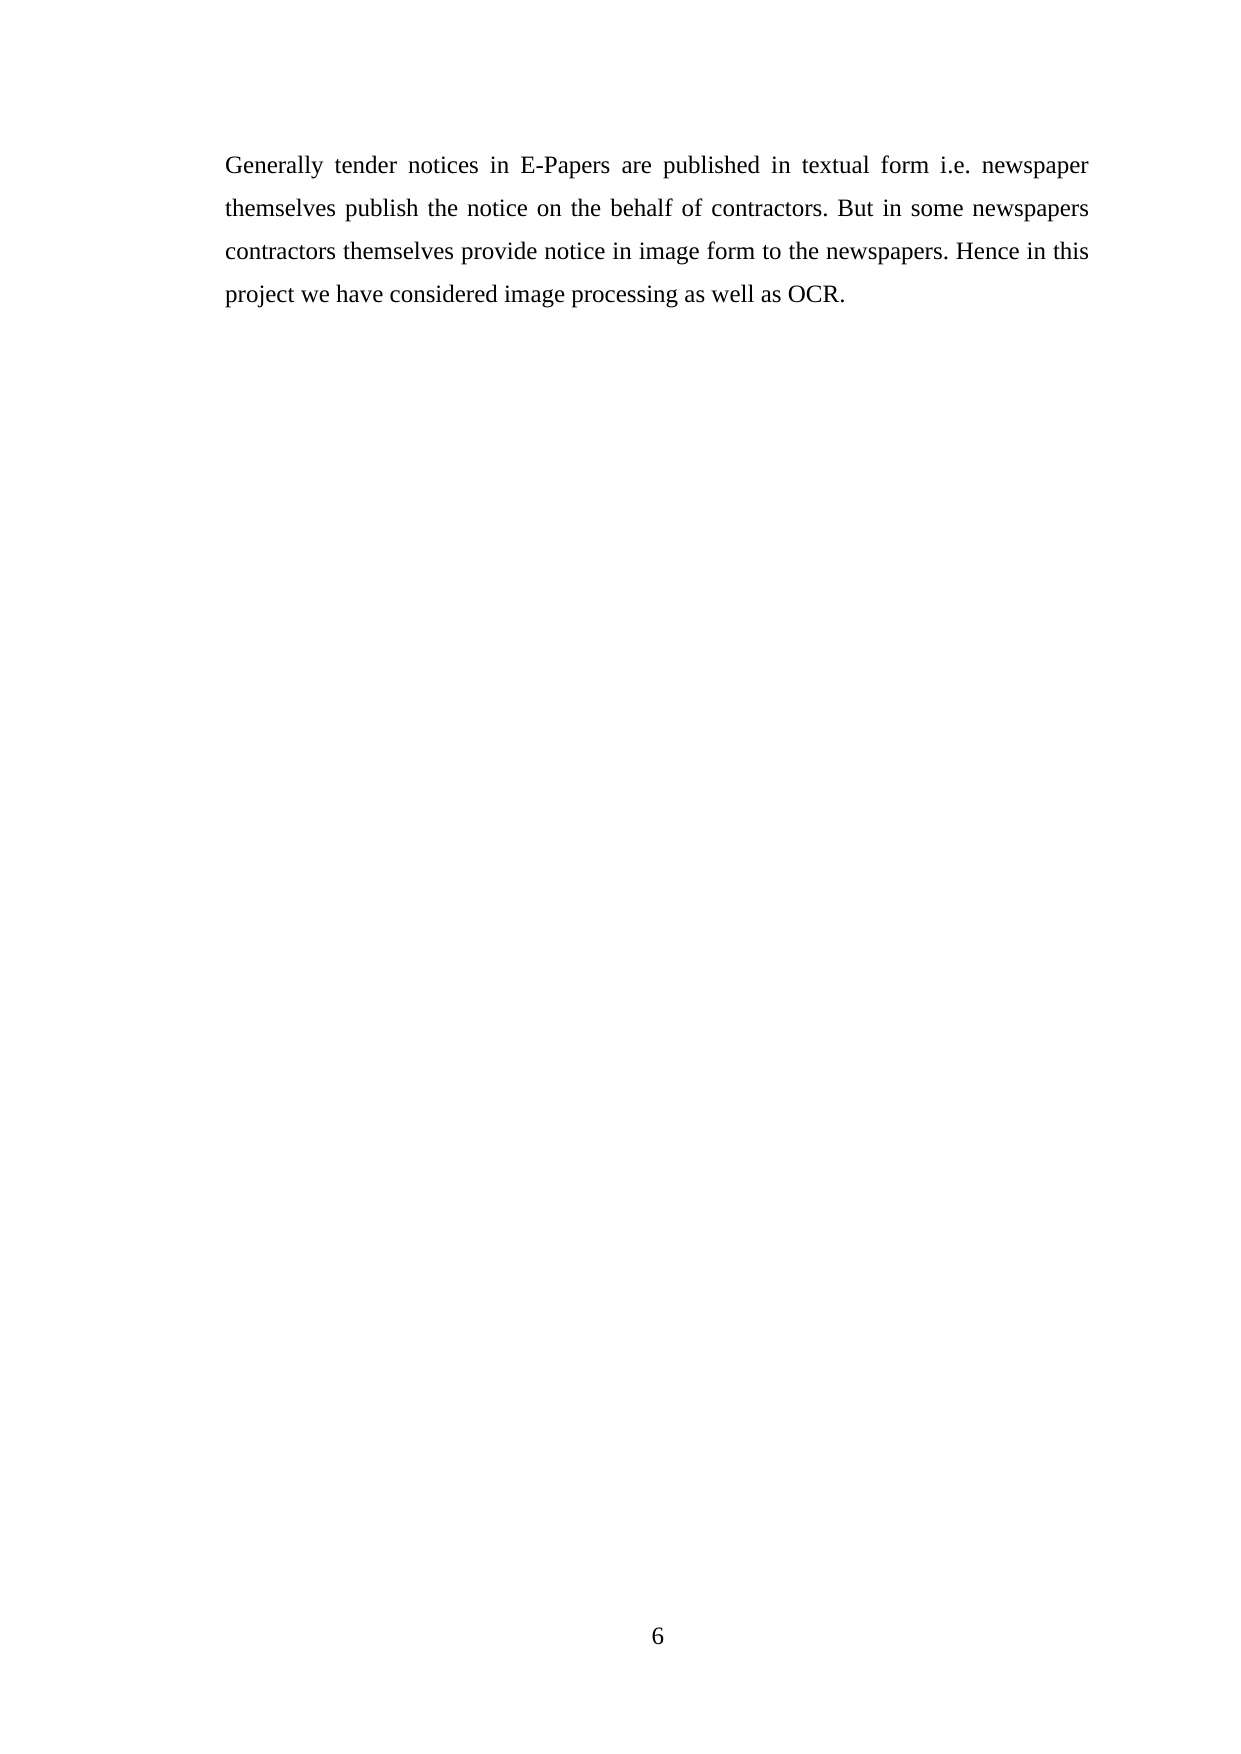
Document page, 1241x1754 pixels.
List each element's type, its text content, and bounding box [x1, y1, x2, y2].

text Generally tender notices in E-Papers are published in textual form i.e. newspaper themselves publish the notice on the behalf of contractors. But in some newspapers contractors themselves provide notice in image form to the newspapers. Hence in this project we have considered image processing as well as OCR. [225, 150, 1090, 308]
